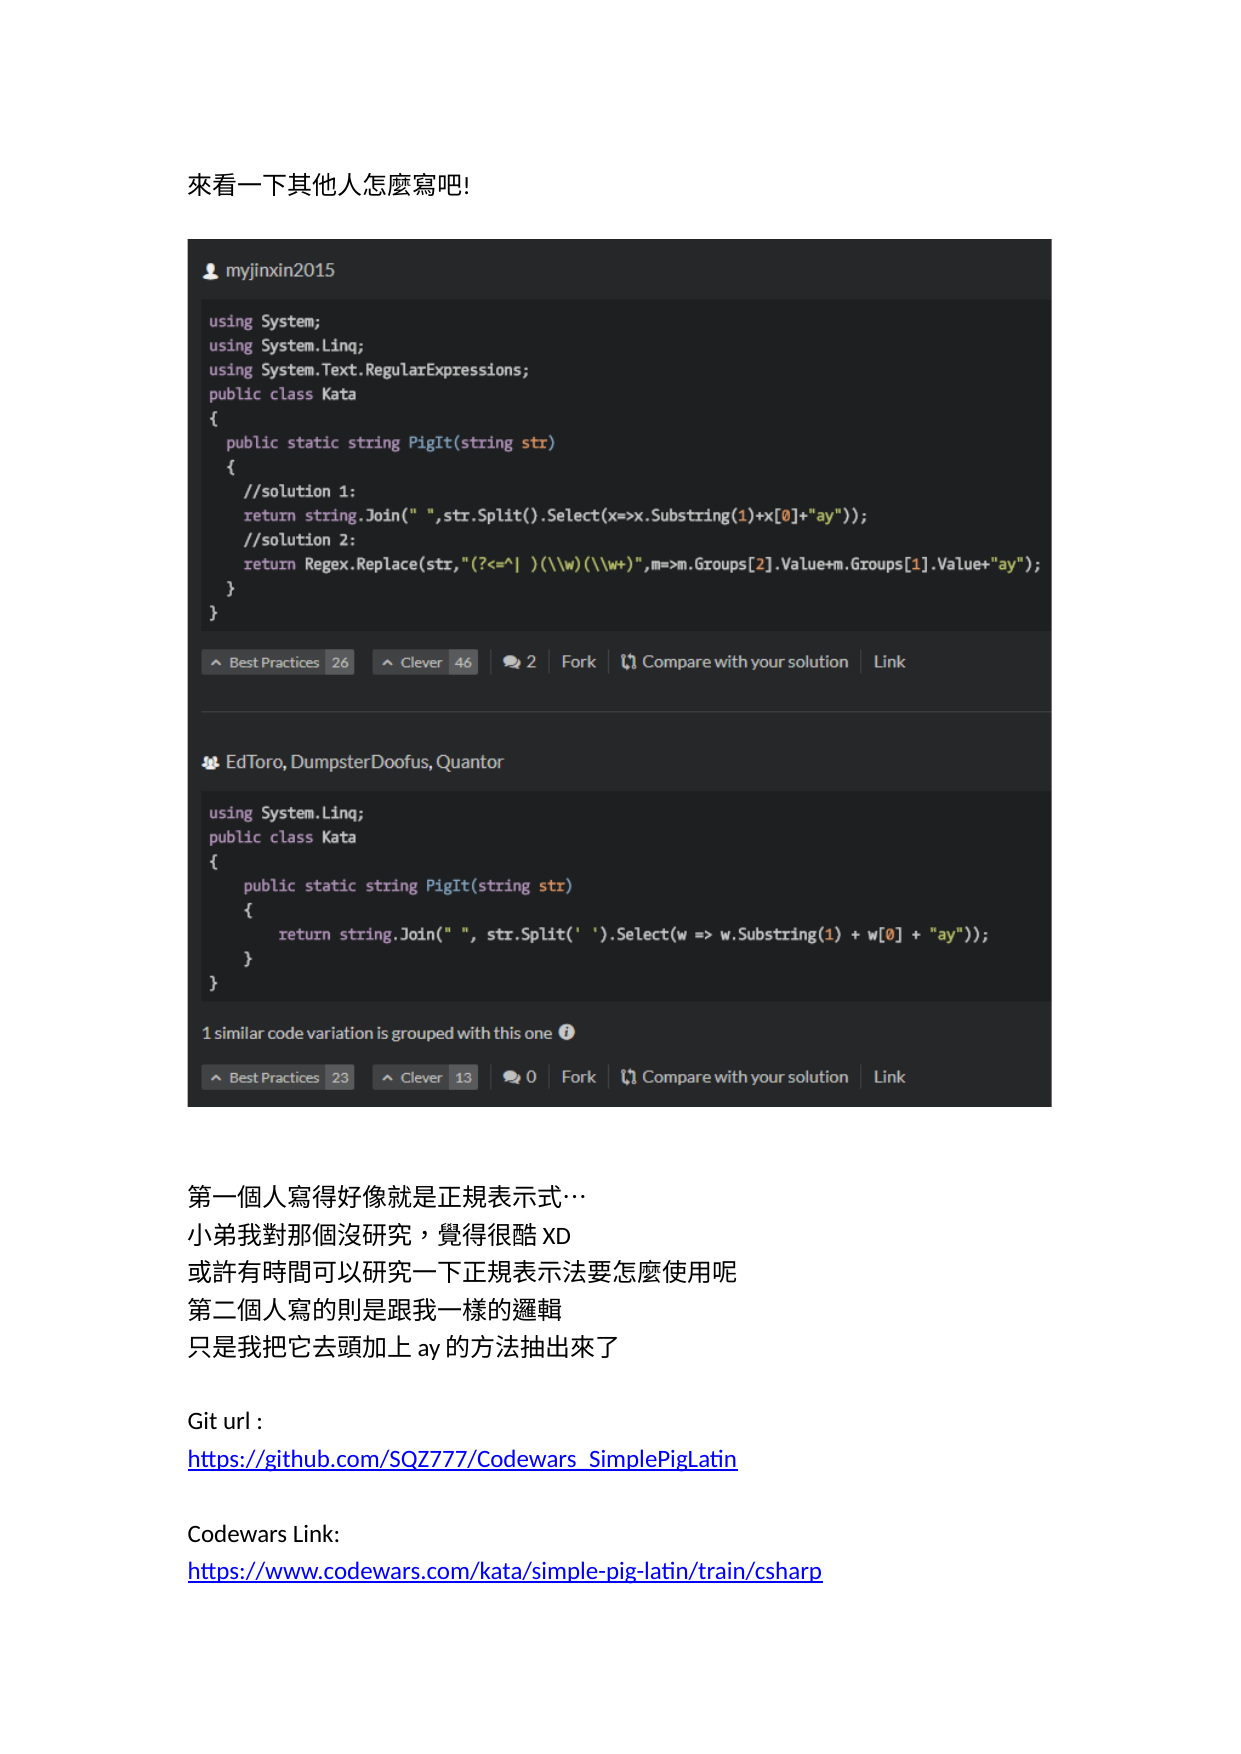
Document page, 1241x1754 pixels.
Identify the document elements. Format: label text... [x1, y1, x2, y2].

text 第二個人寫的則是跟我一樣的邏輯 [187, 1289, 1053, 1327]
text 第一個人寫得好像就是正規表示式… [187, 1177, 1053, 1214]
text 小弟我對那個沒研究，覺得很酷XD [187, 1214, 1053, 1252]
text https://github.com/SQZ777/Codewars_SimplePigLatin [187, 1439, 1053, 1477]
text Codewars Link: [187, 1514, 1053, 1552]
text 或許有時間可以研究一下正規表示法要怎麼使用呢 [187, 1252, 1053, 1289]
text 來看一下其他人怎麼寫吧! [187, 164, 1053, 202]
text 只是我把它去頭加上ay的方法抽出來了 [187, 1327, 1053, 1364]
text Git url : [187, 1402, 1053, 1439]
picture [187, 239, 1052, 1107]
text https://www.codewars.com/kata/simple-pig-latin/train/csharp [187, 1552, 1053, 1589]
